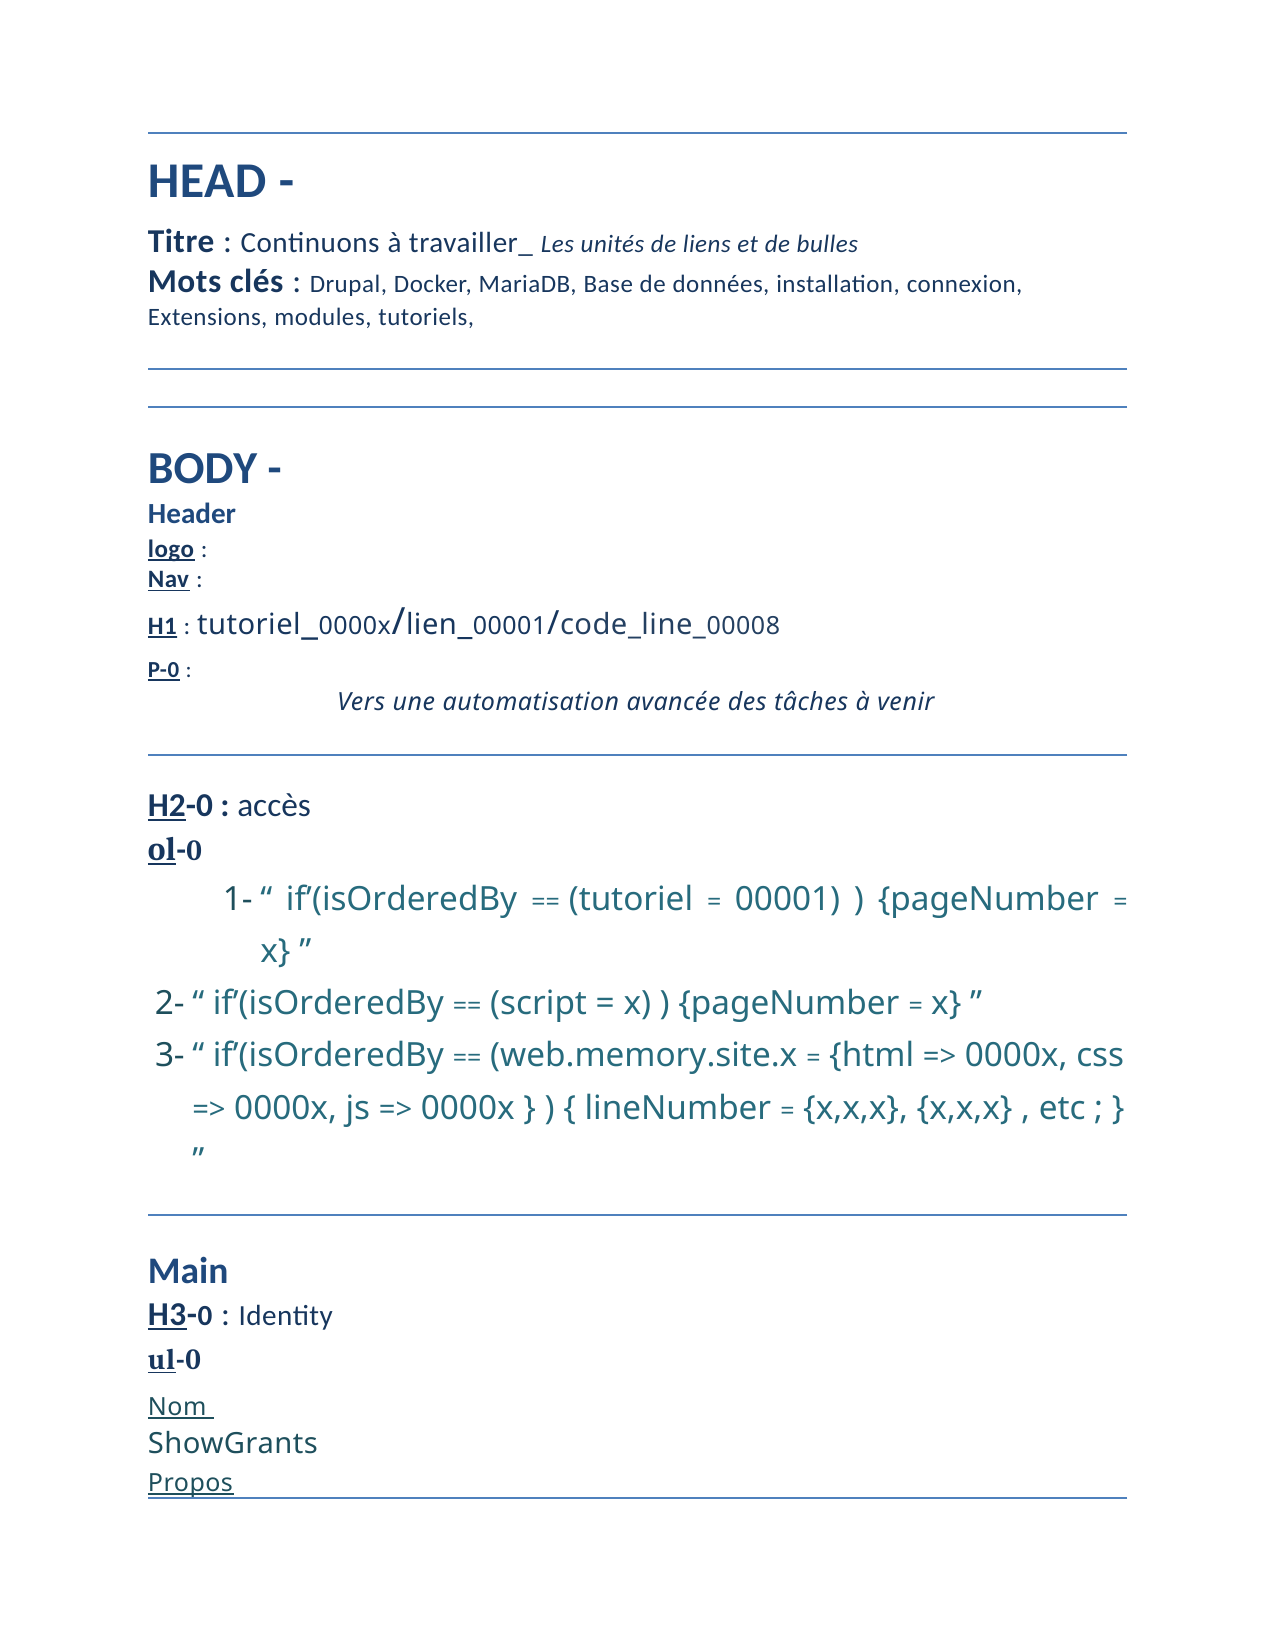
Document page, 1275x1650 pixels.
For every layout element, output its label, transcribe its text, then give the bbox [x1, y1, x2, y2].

title ShowGrants [148, 1422, 1127, 1462]
title H1 : tutoriel_0000x/lien_00001/code_line_00008 [148, 594, 1127, 645]
title logo : [148, 533, 1127, 564]
list “ if’(isOrderedBy == (tutoriel = 00001) ) {pageNumber = x} ” [223, 875, 1127, 972]
title HEAD - [148, 148, 1127, 209]
list “ if’(isOrderedBy == (script = x) ) {pageNumber = x} ” [154, 979, 1127, 1024]
title Propos [148, 1465, 1127, 1497]
title H3-0 : Identity [148, 1293, 1127, 1334]
title Mots clés : Drupal, Docker, MariaDB, Base de données, installation, connexion, Extensions, modules, tutoriels, [148, 261, 1127, 332]
text BODY - [148, 439, 1127, 495]
title ul-0 [148, 1343, 1127, 1377]
title Nom [148, 1388, 1127, 1422]
title P-0 : [148, 655, 1127, 683]
title Titre : Continuons à travailler_ Les unités de liens et de bulles [148, 220, 1127, 261]
title Nav : [148, 564, 1127, 594]
text Header [148, 495, 1127, 531]
text Main [148, 1247, 1127, 1293]
text H2-0 : accès [148, 784, 1127, 824]
title Vers une automatisation avancée des tâches à venir [148, 683, 1127, 717]
text ol-0 [148, 831, 1127, 869]
list “ if’(isOrderedBy == (web.memory.site.x = {html => 0000x, css => 0000x, js => 0000x } ) { lineNumber = {x,x,x}, {x,x,x} , etc ; } ” [155, 1031, 1127, 1181]
